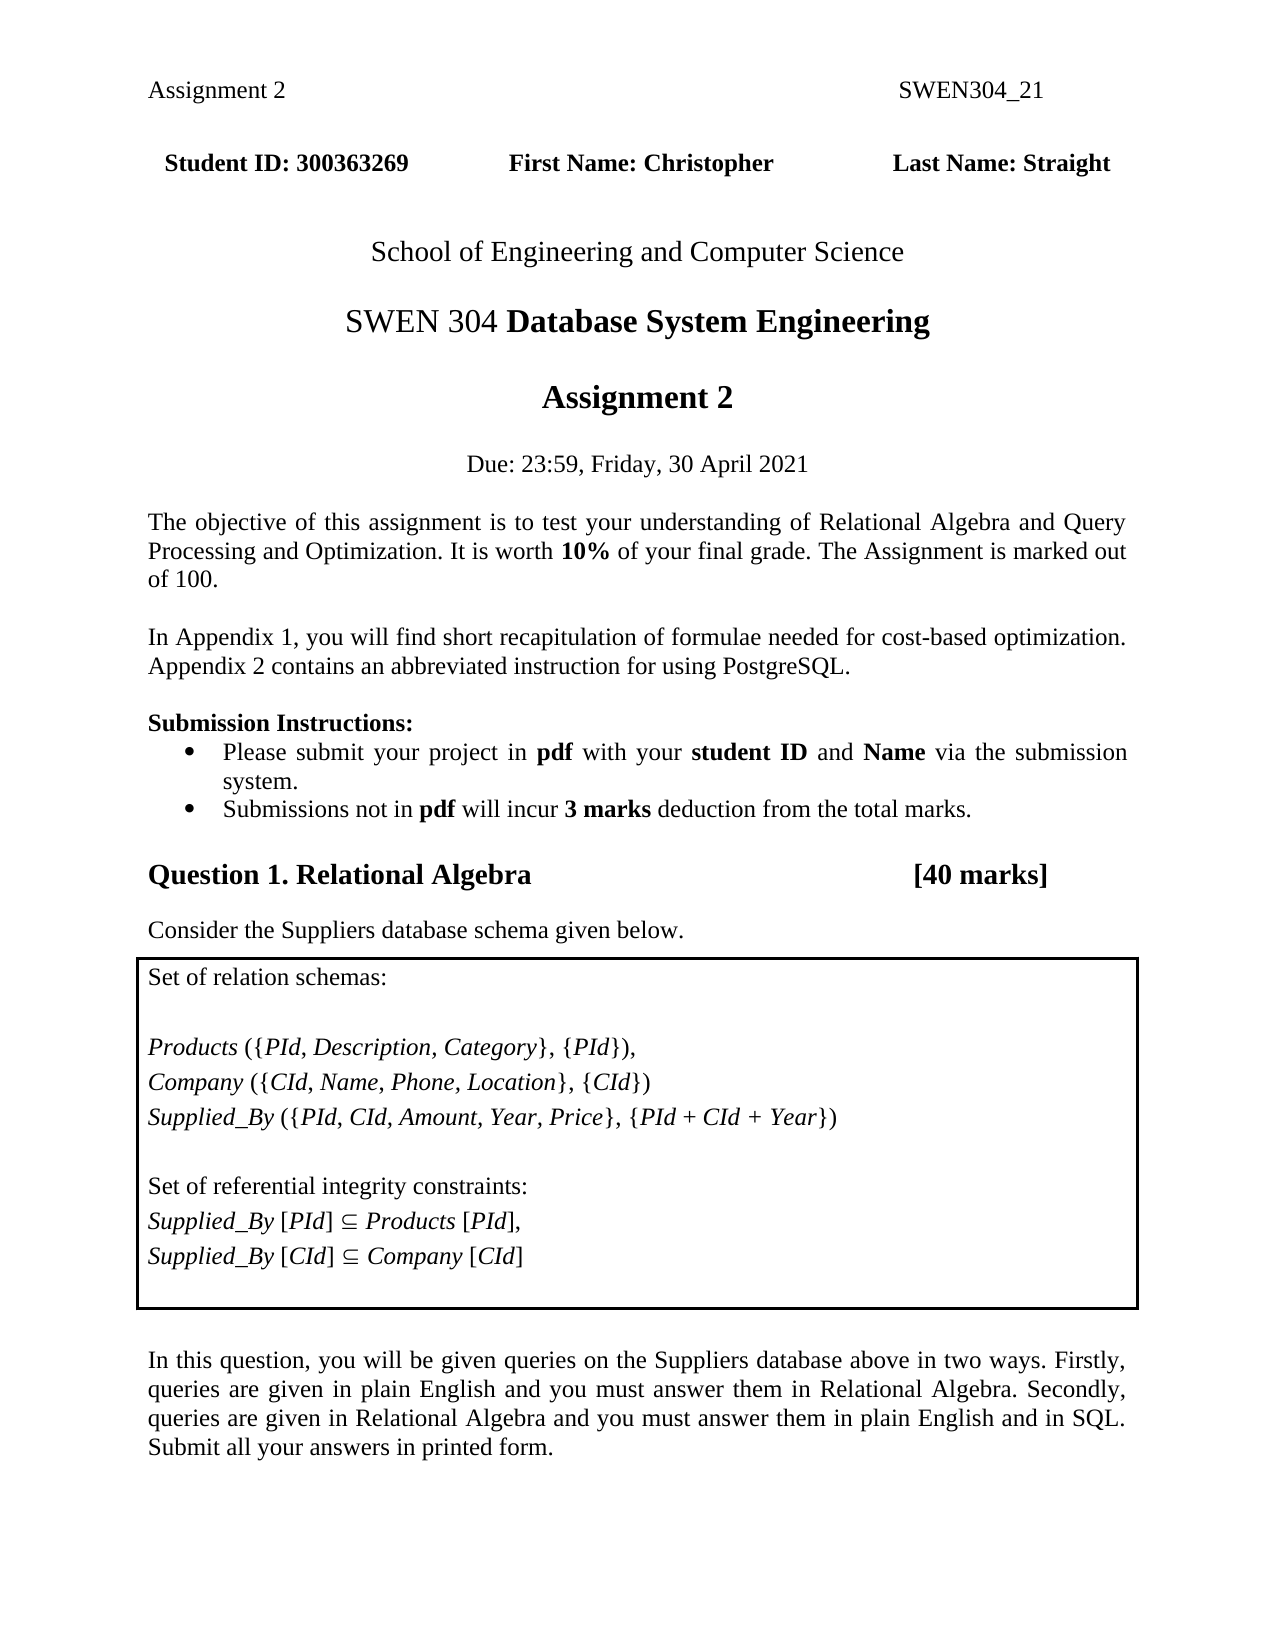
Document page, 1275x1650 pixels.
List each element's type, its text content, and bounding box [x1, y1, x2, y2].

text Consider the Suppliers database schema given below. [148, 915, 1127, 944]
text Submission Instructions: [148, 708, 1127, 737]
text The objective of this assignment is to test your understanding of Relational Algebra and Query Processing and Optimization. It is worth 10% of your final grade. The Assignment is marked out of 100. [148, 507, 1127, 593]
subtitle School of Engineering and Computer Science [148, 234, 1127, 267]
list Please submit your project in pdf with your student ID and Name via the submission system. [185, 737, 1127, 794]
text Supplied_By [PId] Products [PId], [139, 1201, 1136, 1235]
text Set of relation schemas: [139, 960, 1136, 991]
text Supplied_By ({PId, CId, Amount, Year, Price}, {PId + CId + Year}) [139, 1097, 1136, 1131]
text Company ({CId, Name, Phone, Location}, {CId}) [139, 1062, 1136, 1096]
text In this question, you will be given queries on the Suppliers database above in two ways. Firstly, queries are given in plain English and you must answer them in Relational Algebra. Secondly, queries are given in Relational Algebra and you must answer them in plain English and in SQL. Submit all your answers in printed form. [148, 1345, 1127, 1460]
subtitle SWEN 304 Database System Engineering [148, 301, 1127, 339]
text Question 1. Relational Algebra [40 marks] [148, 857, 1127, 890]
text Due: 23:59, Friday, 30 April 2021 [148, 449, 1127, 478]
text Products ({PId, Description, Category}, {PId}), [139, 1027, 1136, 1061]
list Submissions not in pdf will incur 3 marks deduction from the total marks. [185, 794, 1127, 823]
text Set of referential integrity constraints: [139, 1166, 1136, 1200]
text Supplied_By [CId] Company [CId] [139, 1236, 1136, 1270]
subtitle Student ID: 300363269 First Name: Christopher Last Name: Straight [148, 148, 1127, 176]
subtitle Assignment 2 [148, 378, 1127, 416]
text In Appendix 1, you will find short recapitulation of formulae needed for cost-based optimization. Appendix 2 contains an abbreviated instruction for using PostgreSQL. [148, 622, 1127, 679]
